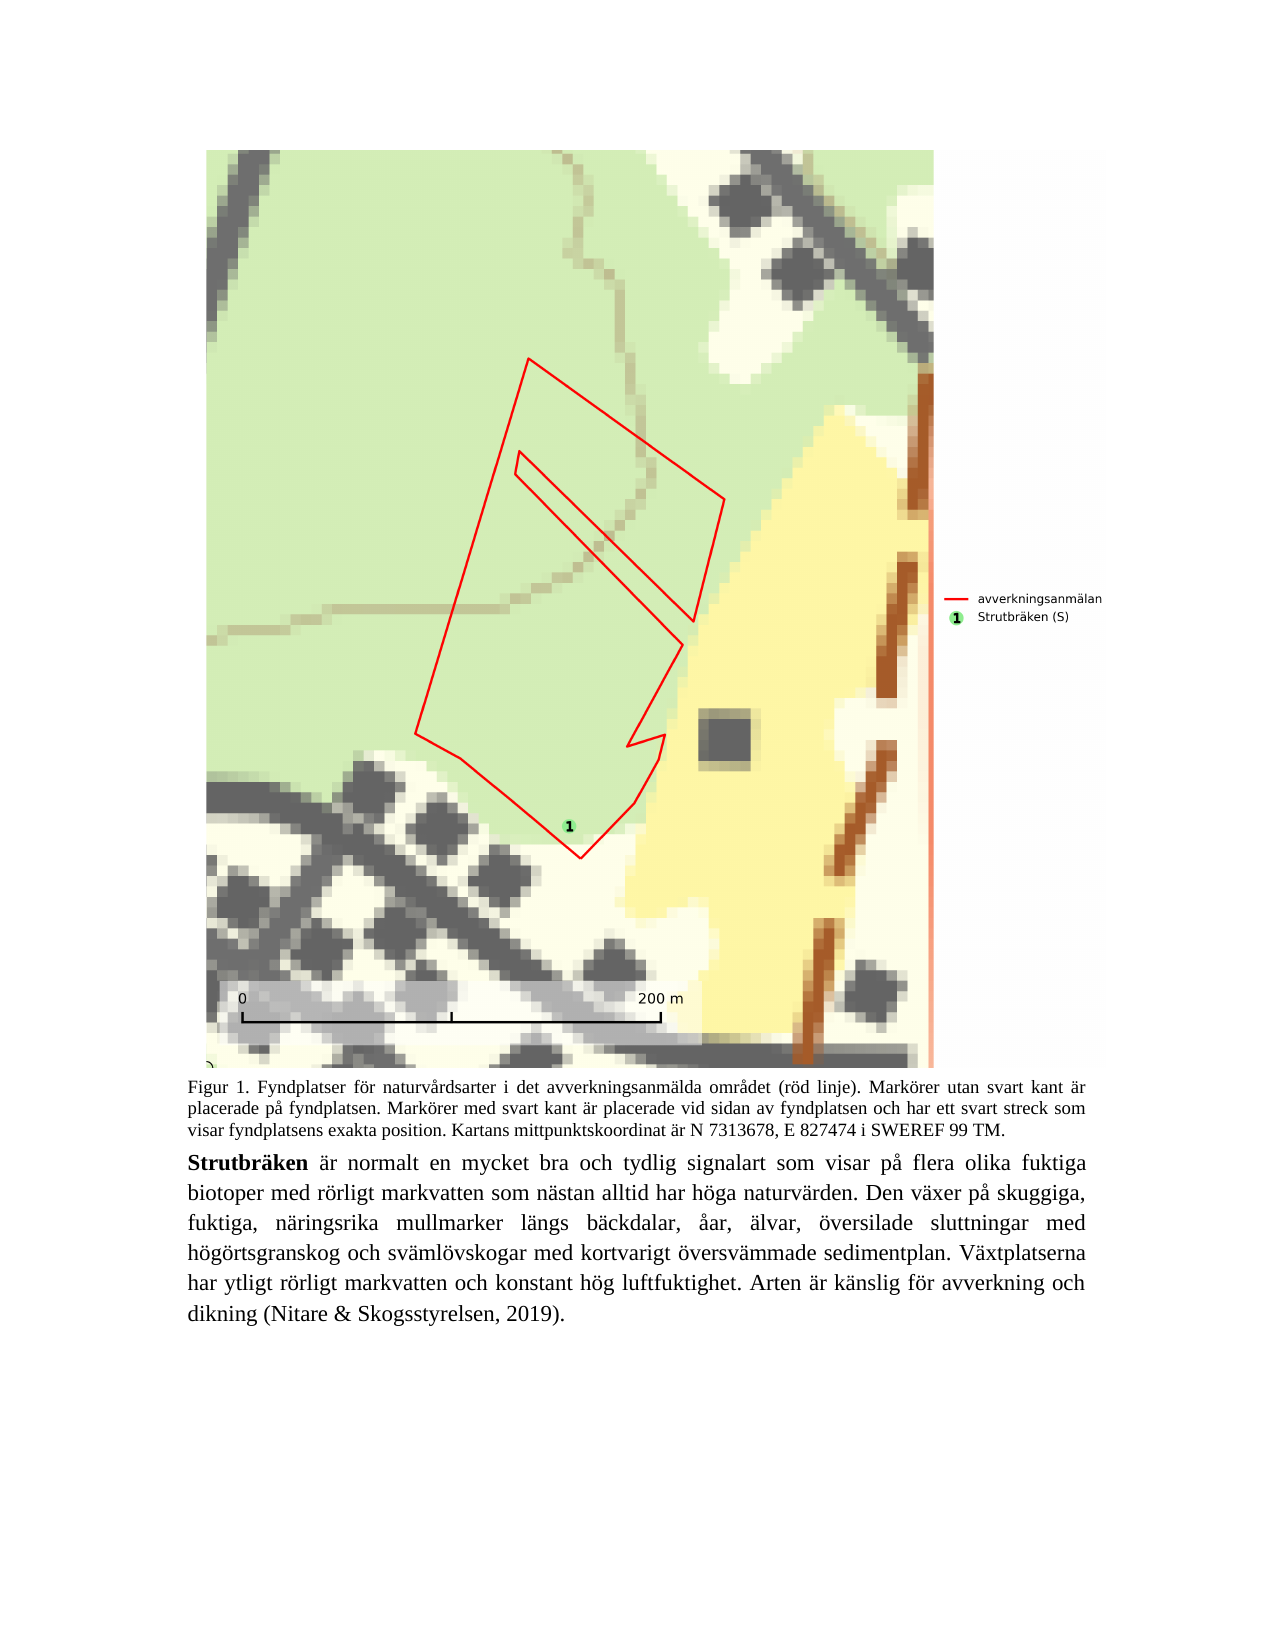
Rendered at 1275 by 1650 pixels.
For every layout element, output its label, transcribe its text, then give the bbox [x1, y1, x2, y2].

picture [206, 150, 1107, 1068]
text Strutbräken är normalt en mycket bra och tydlig signalart som visar på flera olika fuktiga biotoper med rörligt markvatten som nästan alltid har höga naturvärden. Den växer på skuggiga, fuktiga, näringsrika mullmarker längs bäckdalar, åar, älvar, översilade sluttningar med högörtsgranskog och svämlövskogar med kortvarigt översvämmade sedimentplan. Växtplatserna har ytligt rörligt markvatten och konstant hög luftfuktighet. Arten är känslig för avverkning och dikning (Nitare & Skogsstyrelsen, 2019). [187, 1148, 1087, 1326]
text Figur 1. Fyndplatser för naturvårdsarter i det avverkningsanmälda området (röd linje). Markörer utan svart kant är placerade på fyndplatsen. Markörer med svart kant är placerade vid sidan av fyndplatsen och har ett svart streck som visar fyndplatsens exakta position. Kartans mittpunktskoordinat är N 7313678, E 827474 i SWEREF 99 TM. [187, 1076, 1087, 1140]
